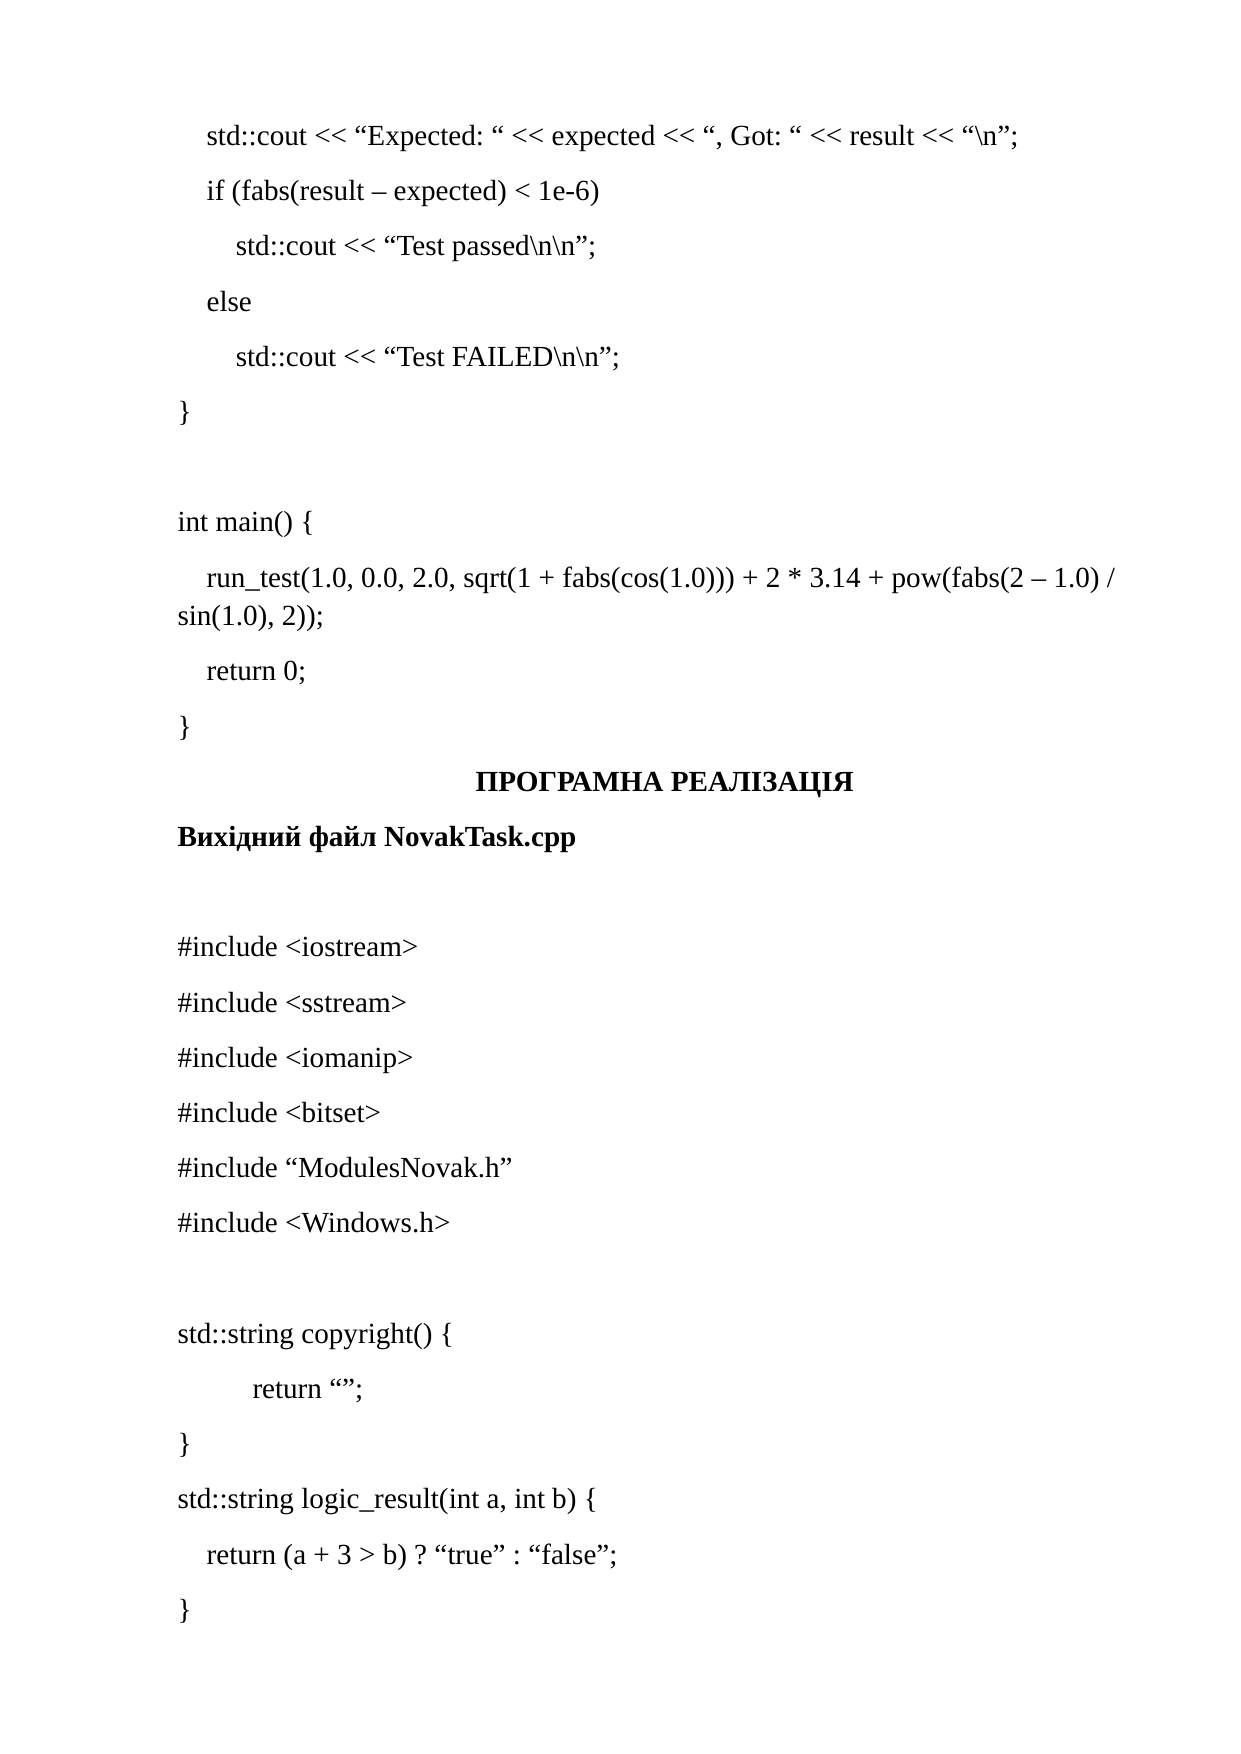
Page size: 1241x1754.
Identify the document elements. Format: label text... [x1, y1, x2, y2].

text } [177, 1592, 1152, 1626]
text #include “ModulesNovak.h” [177, 1150, 1152, 1184]
text Вихідний файл NovakTask.cpp [177, 819, 1152, 853]
text #include <bitset> [177, 1095, 1152, 1129]
text ПРОГРАМНА РЕАЛІЗАЦІЯ [177, 764, 1152, 797]
text std::string copyright() { [177, 1316, 1152, 1349]
text return (a + 3 > b) ? “true” : “false”; [177, 1537, 1152, 1570]
text run_test(1.0, 0.0, 2.0, sqrt(1 + fabs(cos(1.0))) + 2 * 3.14 + pow(fabs(2 – 1.0) / sin(1.0), 2)); [177, 560, 1152, 632]
text std::cout << “Expected: “ << expected << “, Got: “ << result << “\n”; [177, 118, 1152, 152]
text #include <Windows.h> [177, 1206, 1152, 1239]
text #include <iostream> [177, 929, 1152, 963]
text #include <sstream> [177, 985, 1152, 1018]
text std::cout << “Test FAILED\n\n”; [177, 339, 1152, 372]
text int main() { [177, 504, 1152, 538]
text if (fabs(result – expected) < 1e-6) [177, 173, 1152, 207]
text std::string logic_result(int a, int b) { [177, 1482, 1152, 1515]
text #include <iomanip> [177, 1040, 1152, 1073]
text return 0; [177, 653, 1152, 687]
text } [177, 1426, 1152, 1460]
text } [177, 709, 1152, 742]
text return “”; [177, 1371, 1152, 1405]
text else [177, 284, 1152, 317]
text } [177, 394, 1152, 428]
text std::cout << “Test passed\n\n”; [177, 228, 1152, 262]
